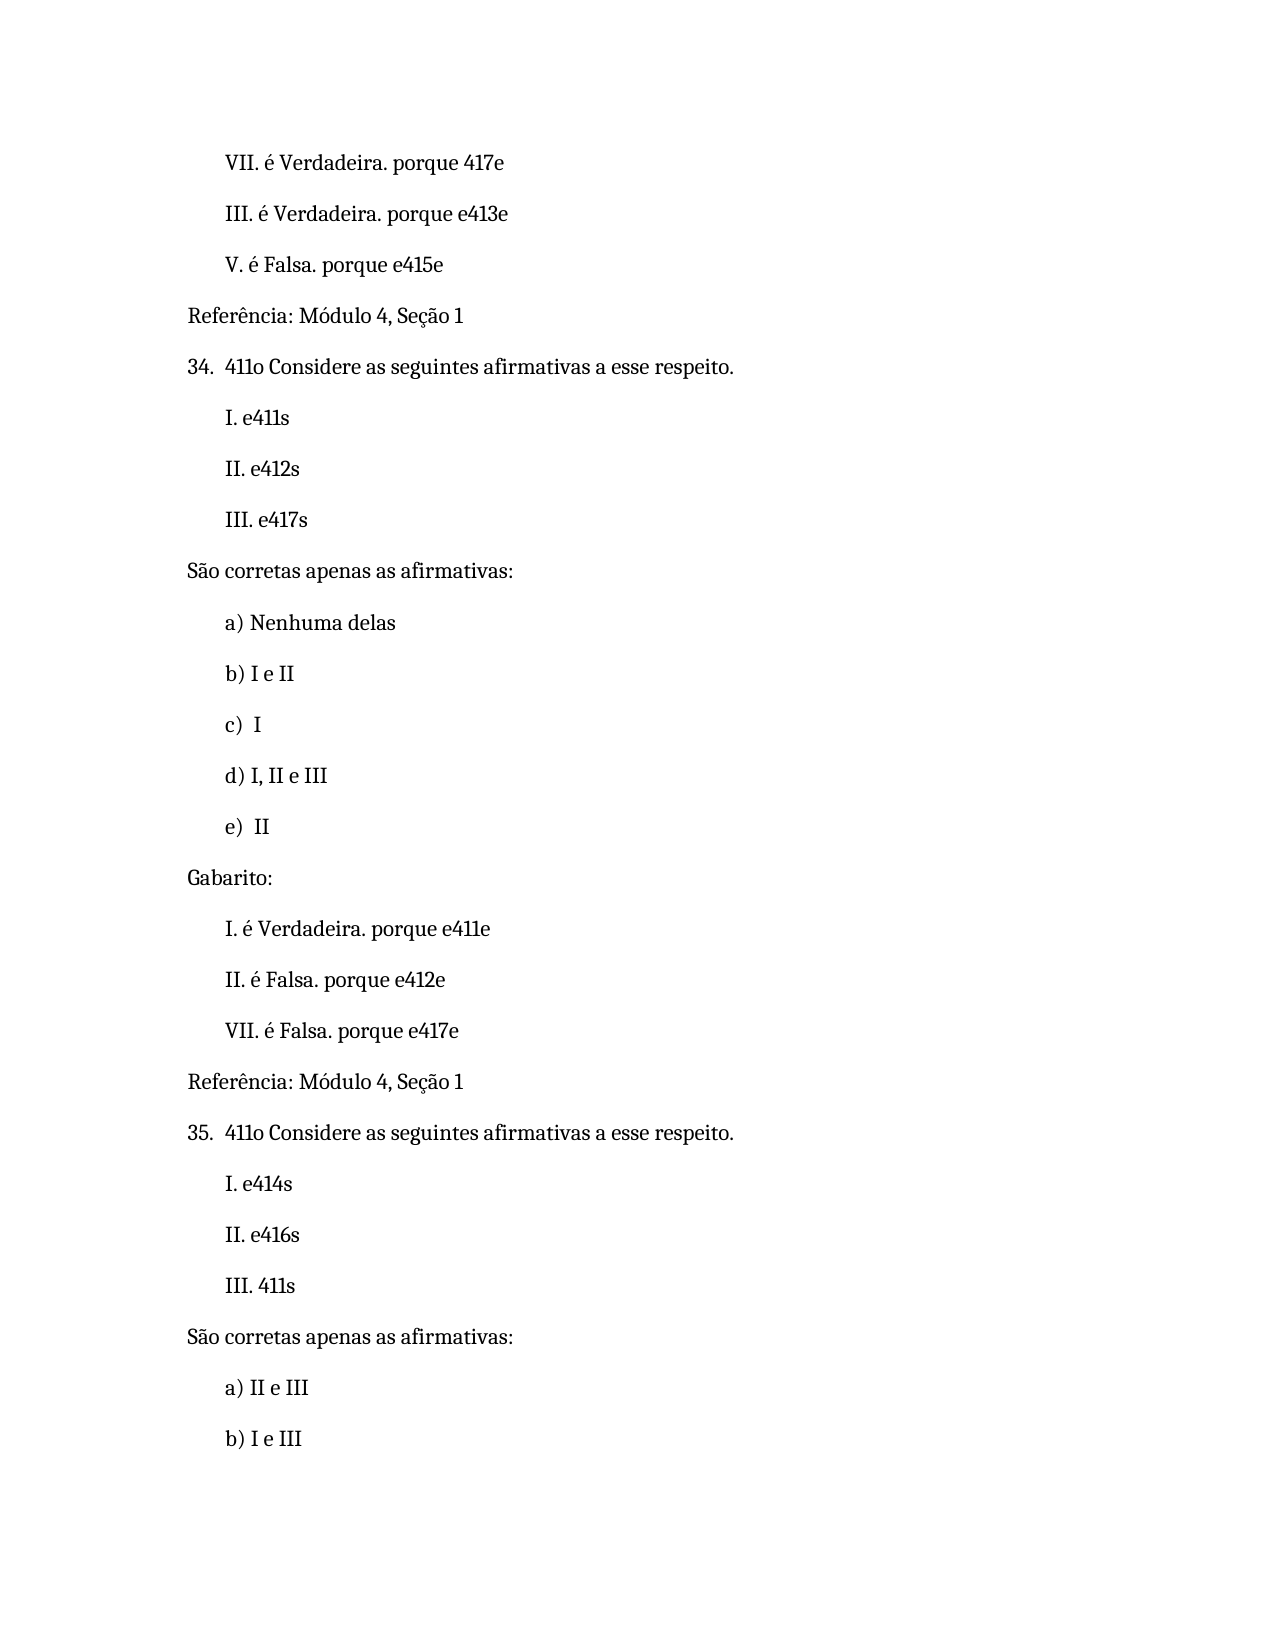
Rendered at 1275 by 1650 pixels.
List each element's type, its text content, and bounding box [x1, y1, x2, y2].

text III. 411s [225, 1273, 1087, 1299]
text II. é Falsa. porque e412e [225, 967, 1087, 993]
text a) Nenhuma delas [225, 609, 1087, 636]
text b) I e II [225, 660, 1087, 687]
text II. e412s [225, 456, 1087, 483]
text III. e417s [225, 507, 1087, 534]
text Gabarito: [187, 864, 1087, 891]
text c) I [225, 711, 1087, 738]
text I. e411s [225, 405, 1087, 432]
text II. e416s [225, 1222, 1087, 1248]
text São corretas apenas as afirmativas: [187, 558, 1087, 585]
text I. é Verdadeira. porque e411e [225, 916, 1087, 942]
text VII. é Falsa. porque e417e [225, 1018, 1087, 1044]
text São corretas apenas as afirmativas: [187, 1324, 1087, 1350]
text III. é Verdadeira. porque e413e [225, 201, 1087, 227]
list 411o Considere as seguintes afirmativas a esse respeito. [187, 354, 1087, 381]
text Referência: Módulo 4, Seção 1 [187, 1069, 1087, 1095]
text V. é Falsa. porque e415e [225, 252, 1087, 278]
text b) I e III [225, 1426, 1087, 1452]
text e) II [225, 813, 1087, 840]
text a) II e III [225, 1375, 1087, 1401]
list 411o Considere as seguintes afirmativas a esse respeito. [187, 1120, 1087, 1146]
text d) I, II e III [225, 762, 1087, 789]
text I. e414s [225, 1171, 1087, 1197]
text VII. é Verdadeira. porque 417e [225, 150, 1087, 176]
text Referência: Módulo 4, Seção 1 [187, 303, 1087, 329]
